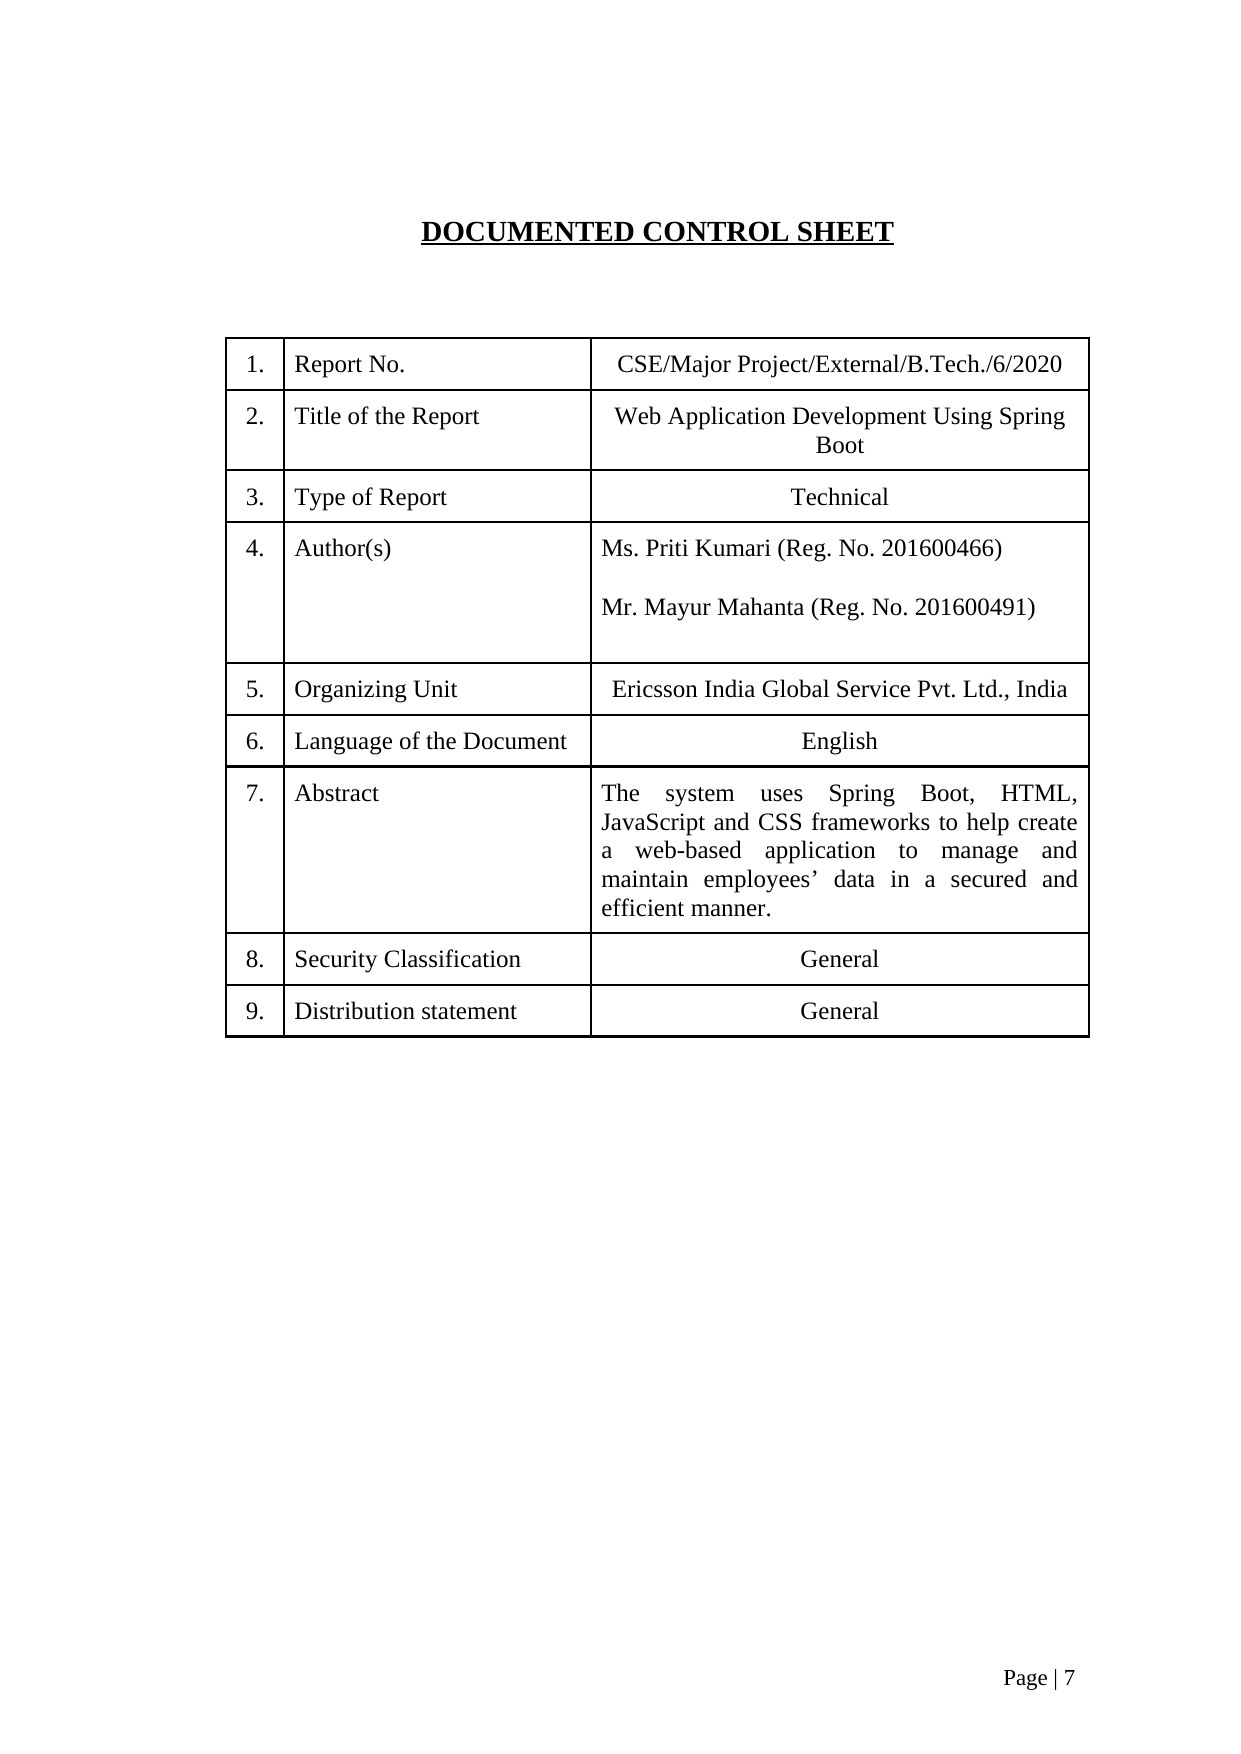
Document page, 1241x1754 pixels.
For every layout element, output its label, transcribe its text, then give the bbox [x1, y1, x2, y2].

table_header 1. [227, 339, 283, 389]
table_cell Abstract [285, 768, 590, 932]
table_cell 6. [227, 716, 283, 765]
table_cell 5. [227, 664, 283, 714]
table_cell 2. [227, 391, 283, 469]
table_cell Security Classification [285, 934, 590, 984]
table_cell Ms. Priti Kumari (Reg. No. 201600466) Mr. Mayur Mahanta (Reg. No. 201600491) [592, 523, 1088, 662]
table_cell English [592, 716, 1088, 765]
table_cell 3. [227, 471, 283, 521]
table_cell General [592, 934, 1088, 984]
table_cell Ericsson India Global Service Pvt. Ltd., India [592, 664, 1088, 714]
table_cell Web Application Development Using Spring Boot [592, 391, 1088, 469]
table_cell Distribution statement [285, 986, 590, 1035]
text DOCUMENTED CONTROL SHEET [225, 214, 1090, 247]
table_cell 8. [227, 934, 283, 984]
table_cell The system uses Spring Boot, HTML, JavaScript and CSS frameworks to help create a web-based application to manage and maintain employees’ data in a secured and efficient manner. [592, 768, 1088, 932]
table_cell 4. [227, 523, 283, 662]
table_header CSE/Major Project/External/B.Tech./6/2020 [592, 339, 1088, 389]
table_cell Technical [592, 471, 1088, 521]
table_cell 9. [227, 986, 283, 1035]
table_cell Type of Report [285, 471, 590, 521]
table_cell 7. [227, 768, 283, 932]
table_header Report No. [285, 339, 590, 389]
table_cell General [592, 986, 1088, 1035]
table_cell Organizing Unit [285, 664, 590, 714]
table_cell Author(s) [285, 523, 590, 662]
table_cell Language of the Document [285, 716, 590, 765]
table_cell Title of the Report [285, 391, 590, 469]
